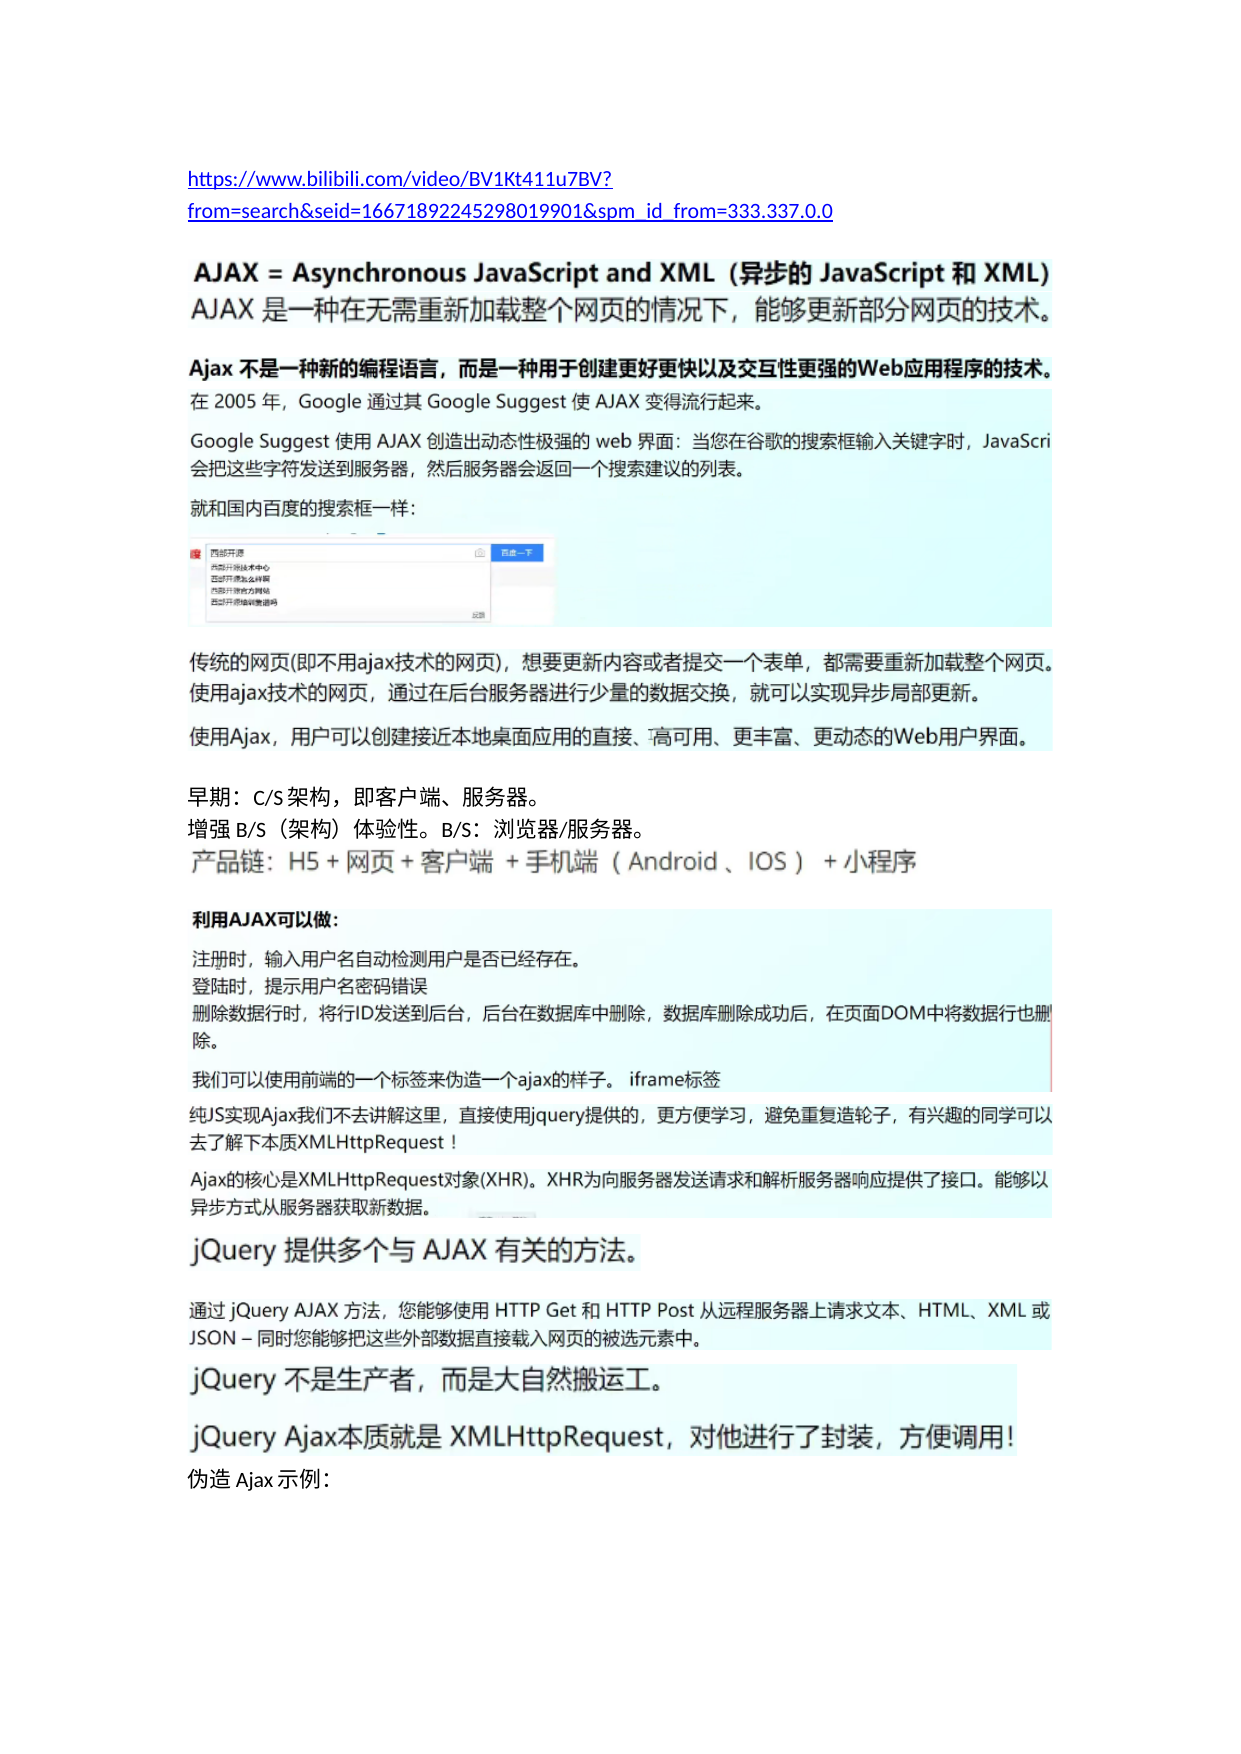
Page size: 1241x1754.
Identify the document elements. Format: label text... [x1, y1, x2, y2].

picture [187, 649, 1053, 751]
picture [187, 1169, 1052, 1218]
picture [187, 1234, 641, 1271]
picture [187, 844, 922, 878]
picture [187, 259, 1053, 291]
picture [187, 1364, 1018, 1456]
picture [187, 357, 1052, 381]
picture [187, 1104, 1053, 1155]
picture [187, 1299, 1052, 1350]
text 伪造Ajax示例： [187, 1462, 1053, 1494]
picture [187, 909, 1053, 1092]
text https://www.bilibili.com/video/BV1Kt411u7BV?from=search&seid=16671892245298019901&spm_id_from=333.337.0.0 [187, 162, 1053, 227]
picture [187, 292, 1053, 328]
text 增强B/S（架构）体验性。B/S：浏览器/服务器。 [187, 812, 1053, 844]
picture [187, 389, 1052, 627]
text 早期：C/S架构，即客户端、服务器。 [187, 779, 1053, 812]
